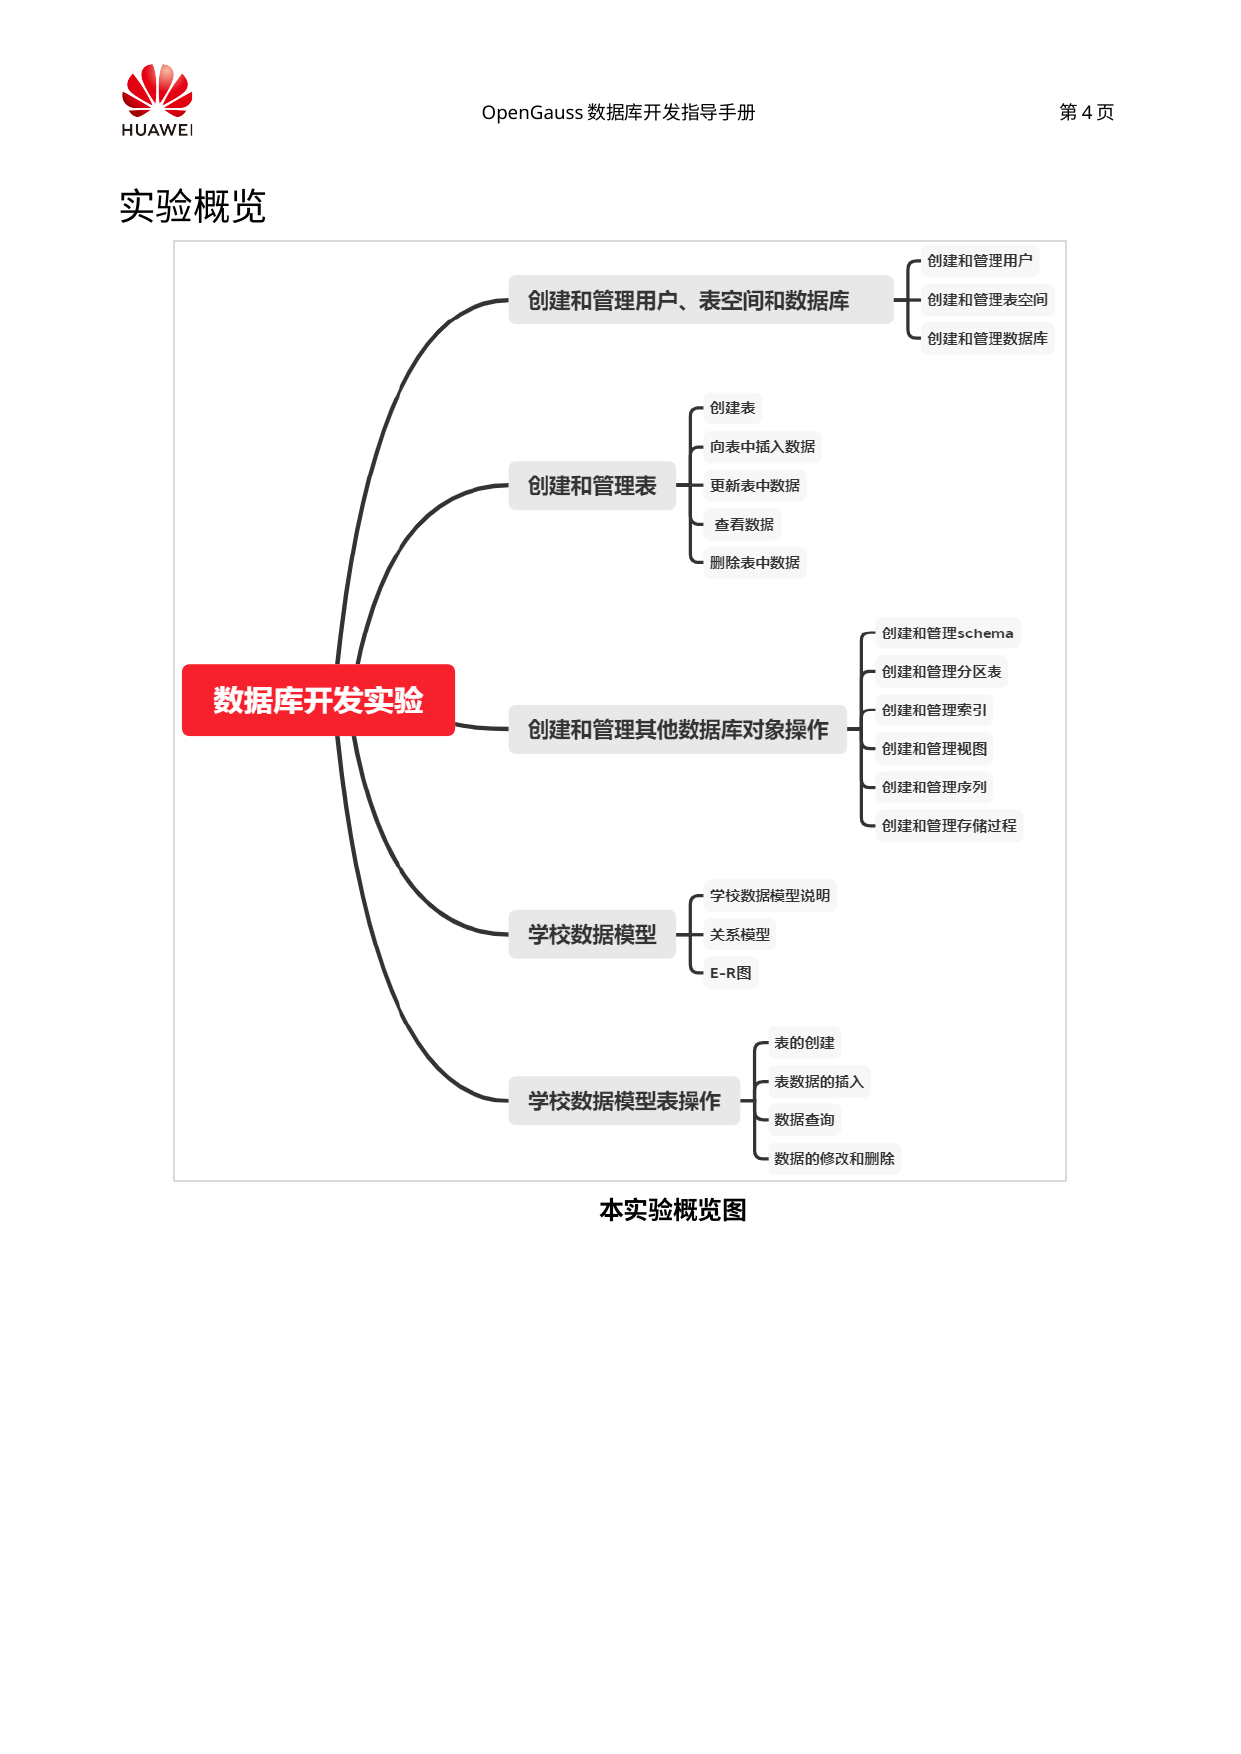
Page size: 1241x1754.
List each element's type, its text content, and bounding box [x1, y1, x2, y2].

picture [175, 242, 1065, 1180]
list 本实验概览图 [224, 1191, 1122, 1227]
picture [122, 64, 193, 136]
subtitle 实验概览 [118, 177, 1122, 231]
